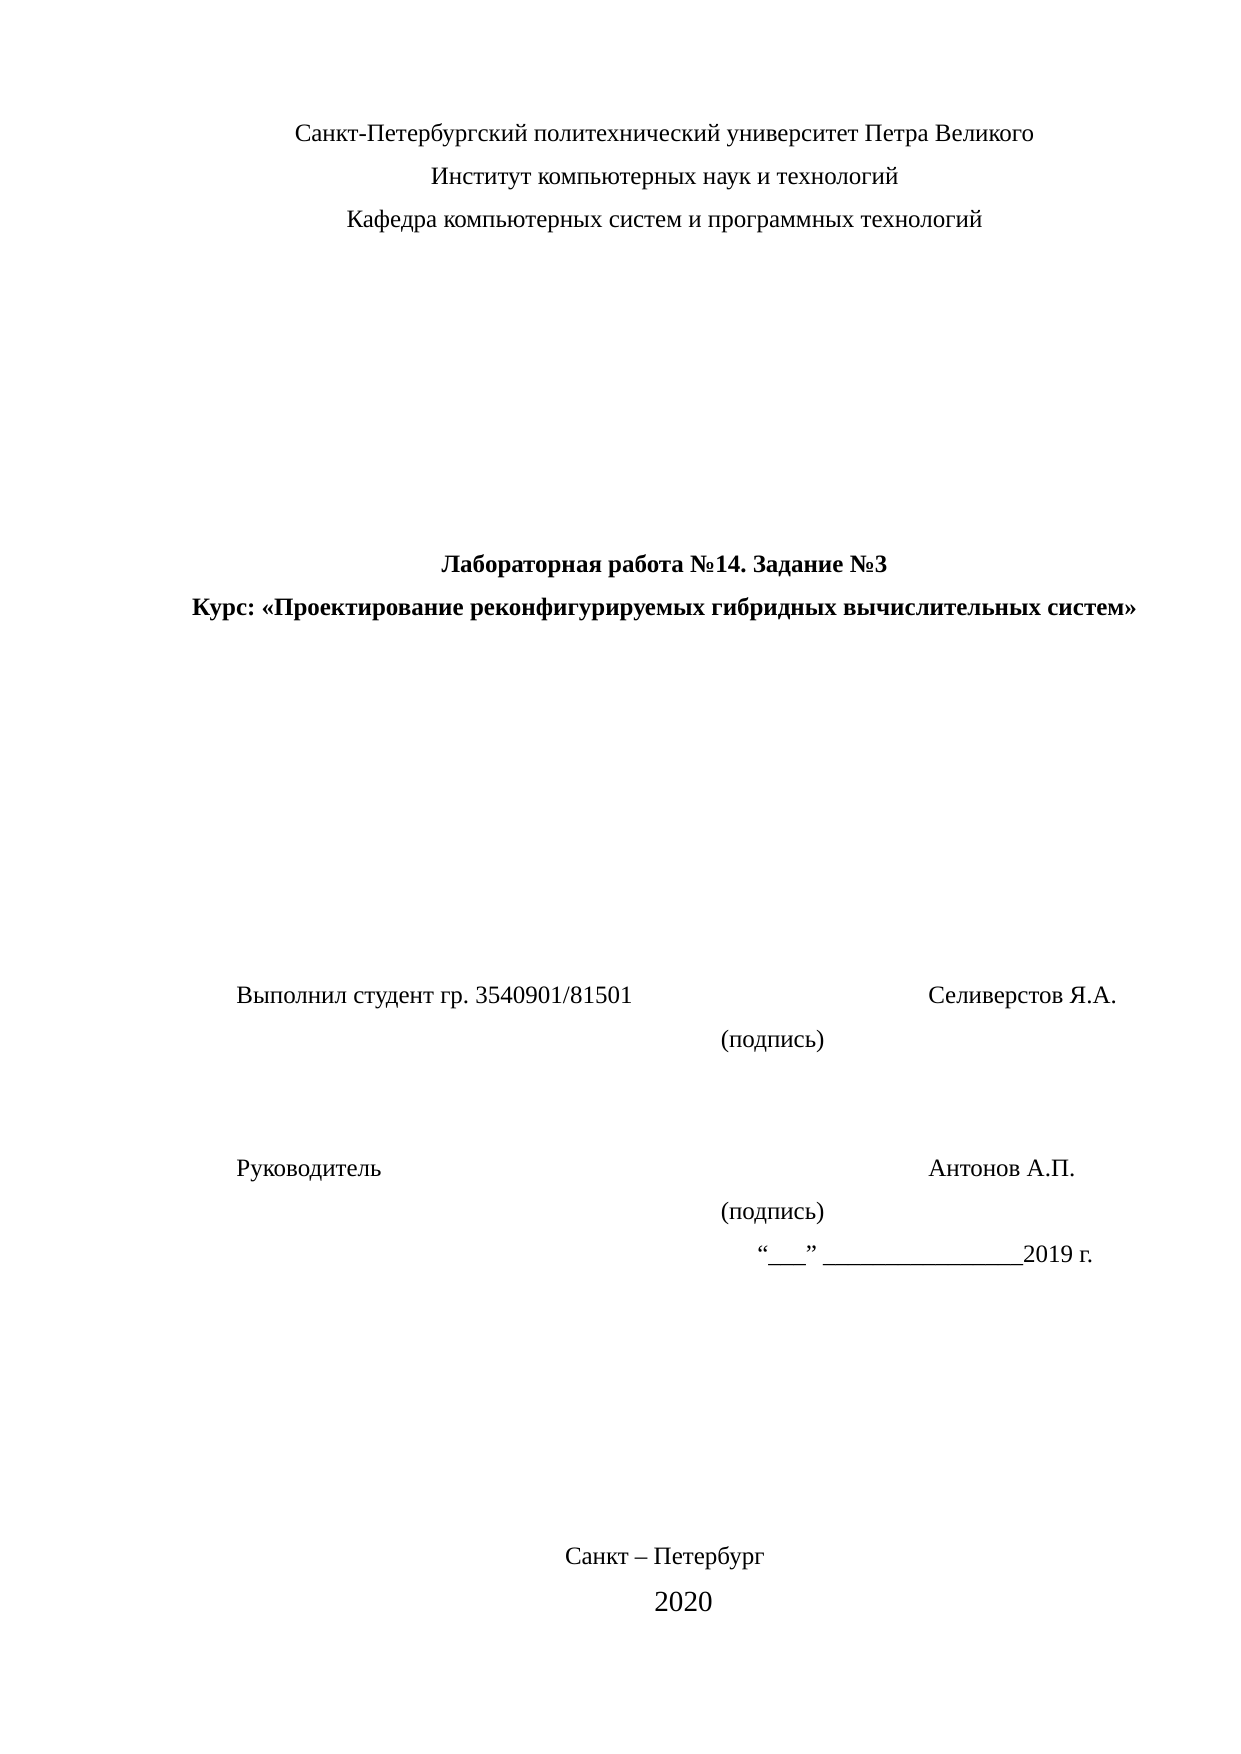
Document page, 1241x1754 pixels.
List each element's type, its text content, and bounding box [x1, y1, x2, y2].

text “___” ________________2019 г. [296, 1239, 1093, 1268]
text Санкт-Петербургский политехнический университет Петра Великого [177, 118, 1152, 147]
text (подпись) [236, 1196, 1152, 1225]
text Выполнил студент гр. 3540901/81501 Селиверстов Я.А. [236, 981, 1152, 1009]
text Санкт – Петербург [177, 1541, 1152, 1570]
text Руководитель Антонов А.П. [236, 1153, 1152, 1182]
text Курс: «Проектирование реконфигурируемых гибридных вычислительных систем» [177, 592, 1152, 621]
text Кафедра компьютерных систем и программных технологий [177, 204, 1152, 233]
text Лабораторная работа №14. Задание №3 [177, 549, 1152, 578]
text 2020 [177, 1584, 1152, 1618]
text Институт компьютерных наук и технологий [177, 161, 1152, 190]
text (подпись) [236, 1024, 1152, 1052]
